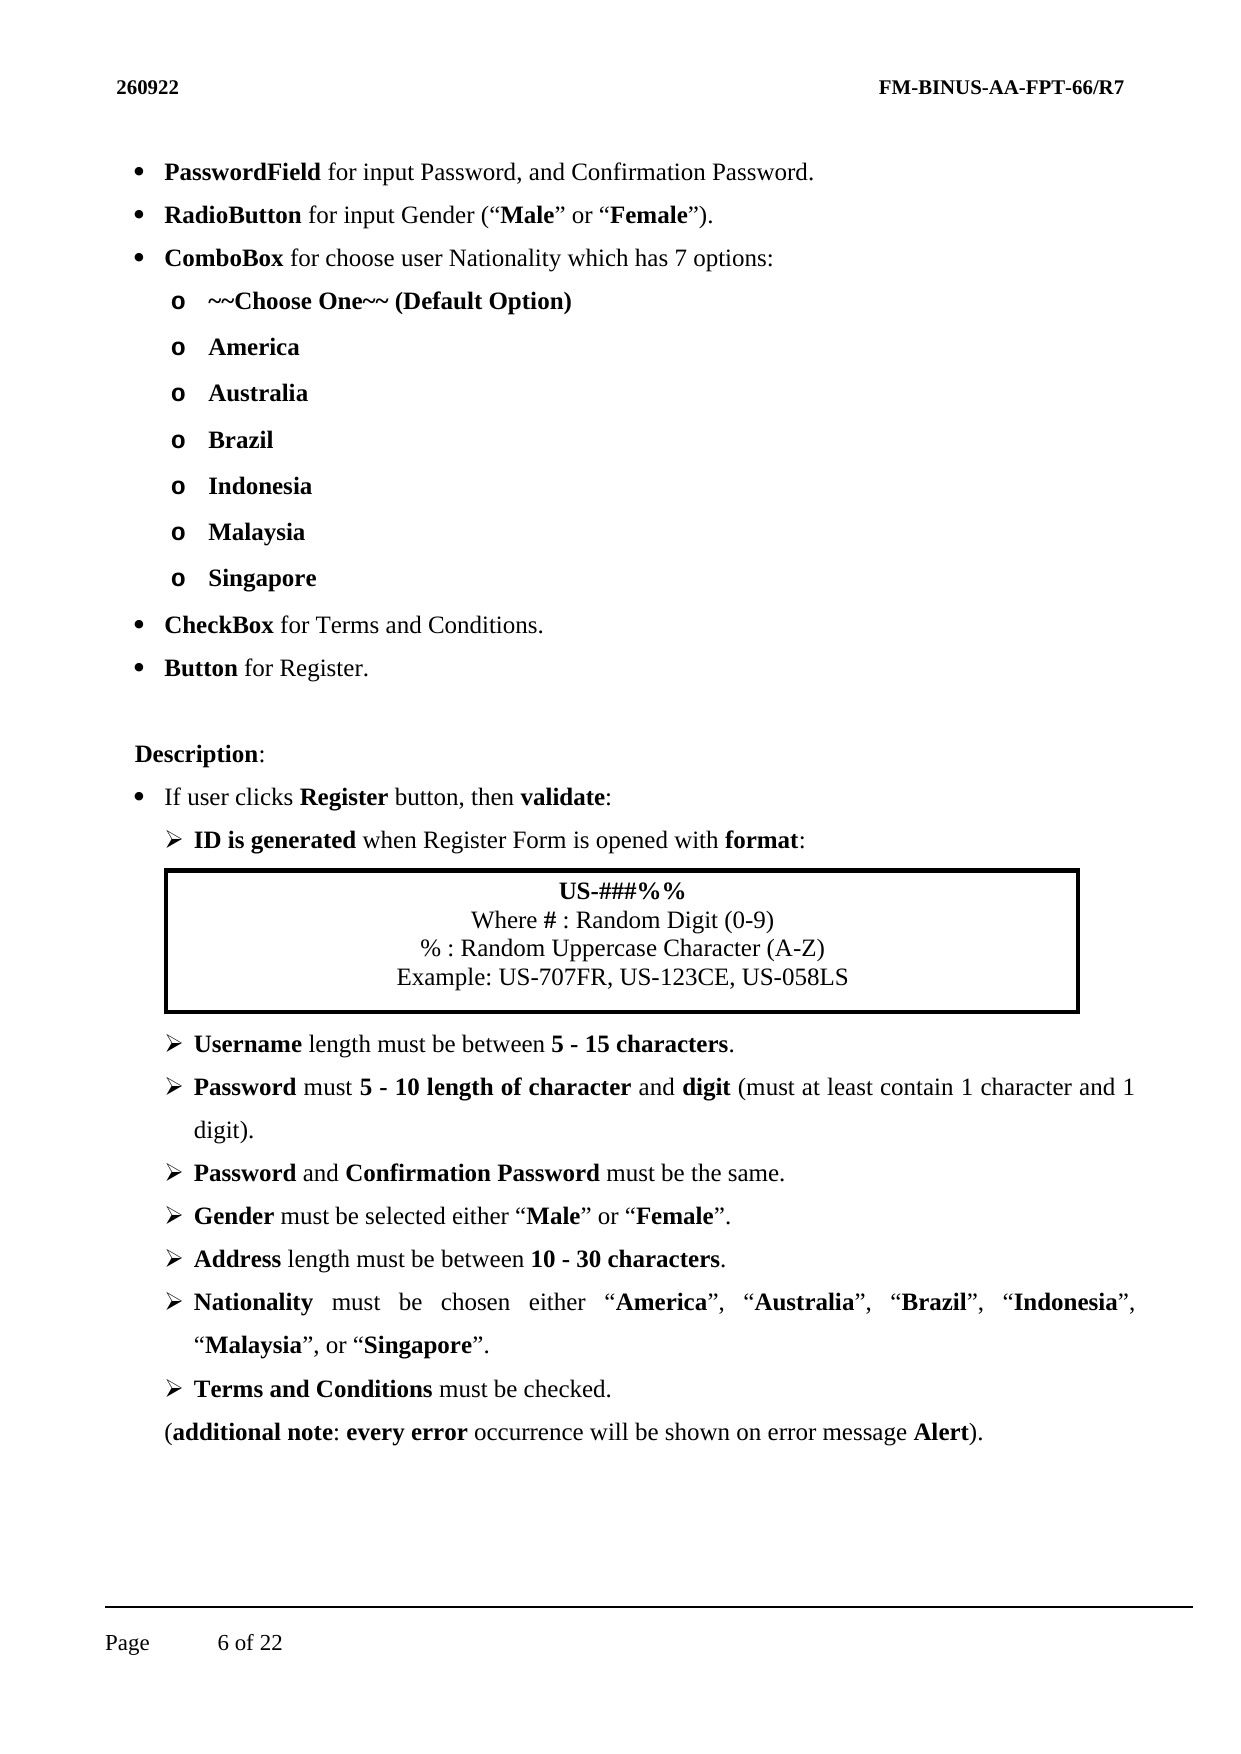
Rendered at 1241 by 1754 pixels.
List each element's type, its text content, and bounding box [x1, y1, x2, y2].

list ~~Choose One~~ (Default Option) [171, 286, 1135, 317]
list ComboBox for choose user Nationality which has 7 options: [134, 243, 1135, 272]
list Terms and Conditions must be checked. [164, 1374, 1135, 1402]
list RadioButton for input Gender (“Male” or “Female”). [134, 200, 1135, 228]
list Gender must be selected either “Male” or “Female”. [164, 1201, 1135, 1230]
list Brazil [171, 425, 1135, 456]
list ID is generated when Register Form is opened with format: [164, 825, 1135, 854]
list Indonesia [171, 471, 1135, 502]
list Username length must be between 5 - 15 characters. [164, 1029, 1135, 1057]
list (additional note: every error occurrence will be shown on error message Alert). [164, 1417, 1135, 1446]
list PasswordField for input Password, and Confirmation Password. [134, 157, 1135, 185]
list Password must 5 - 10 length of character and digit (must at least contain 1 character and 1 digit). [164, 1072, 1135, 1144]
text Description: [134, 739, 1135, 768]
list Address length must be between 10 - 30 characters. [164, 1244, 1135, 1273]
list Malaysia [171, 517, 1135, 548]
list Australia [171, 378, 1135, 409]
list If user clicks Register button, then validate: [134, 782, 1135, 811]
list Password and Confirmation Password must be the same. [164, 1158, 1135, 1187]
list America [171, 332, 1135, 363]
list Nationality must be chosen either “America”, “Australia”, “Brazil”, “Indonesia”, “Malaysia”, or “Singapore”. [164, 1287, 1135, 1359]
list Button for Register. [134, 653, 1135, 682]
list Singapore [171, 563, 1135, 594]
list CheckBox for Terms and Conditions. [134, 610, 1135, 638]
